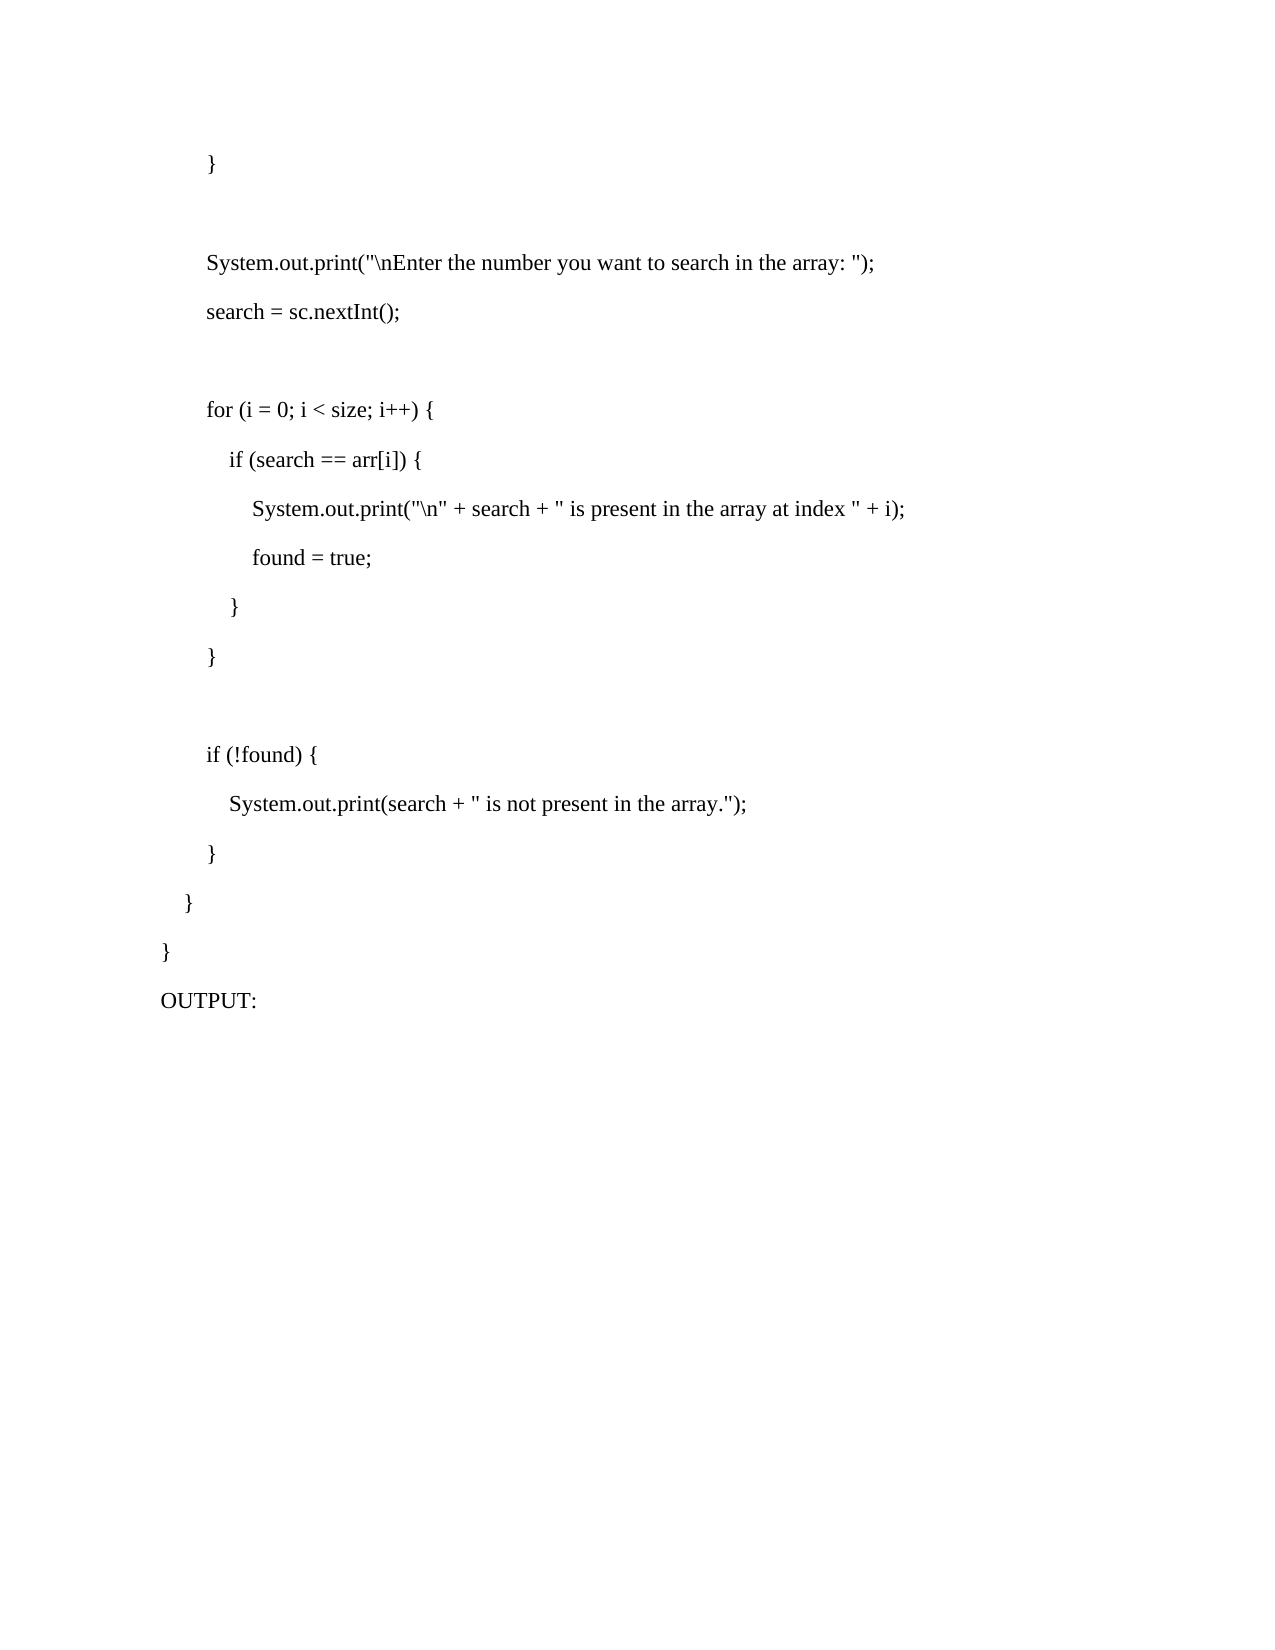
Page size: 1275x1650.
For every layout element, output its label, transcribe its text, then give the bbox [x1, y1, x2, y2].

text System.out.print("\n" + search + " is present in the array at index " + i); [160, 495, 1125, 521]
text } [160, 643, 1125, 669]
text System.out.print("\nEnter the number you want to search in the array: "); [160, 248, 1125, 275]
text if (!found) { [160, 741, 1125, 768]
text if (search == arr[i]) { [160, 446, 1125, 472]
text } [160, 938, 1125, 965]
text search = sc.nextInt(); [160, 298, 1125, 324]
text } [160, 889, 1125, 915]
text OUTPUT: [160, 988, 1125, 1014]
text for (i = 0; i < size; i++) { [160, 396, 1125, 423]
text found = true; [160, 544, 1125, 571]
text } [160, 840, 1125, 866]
text } [160, 150, 1125, 176]
text } [160, 593, 1125, 620]
text System.out.print(search + " is not present in the array."); [160, 791, 1125, 817]
